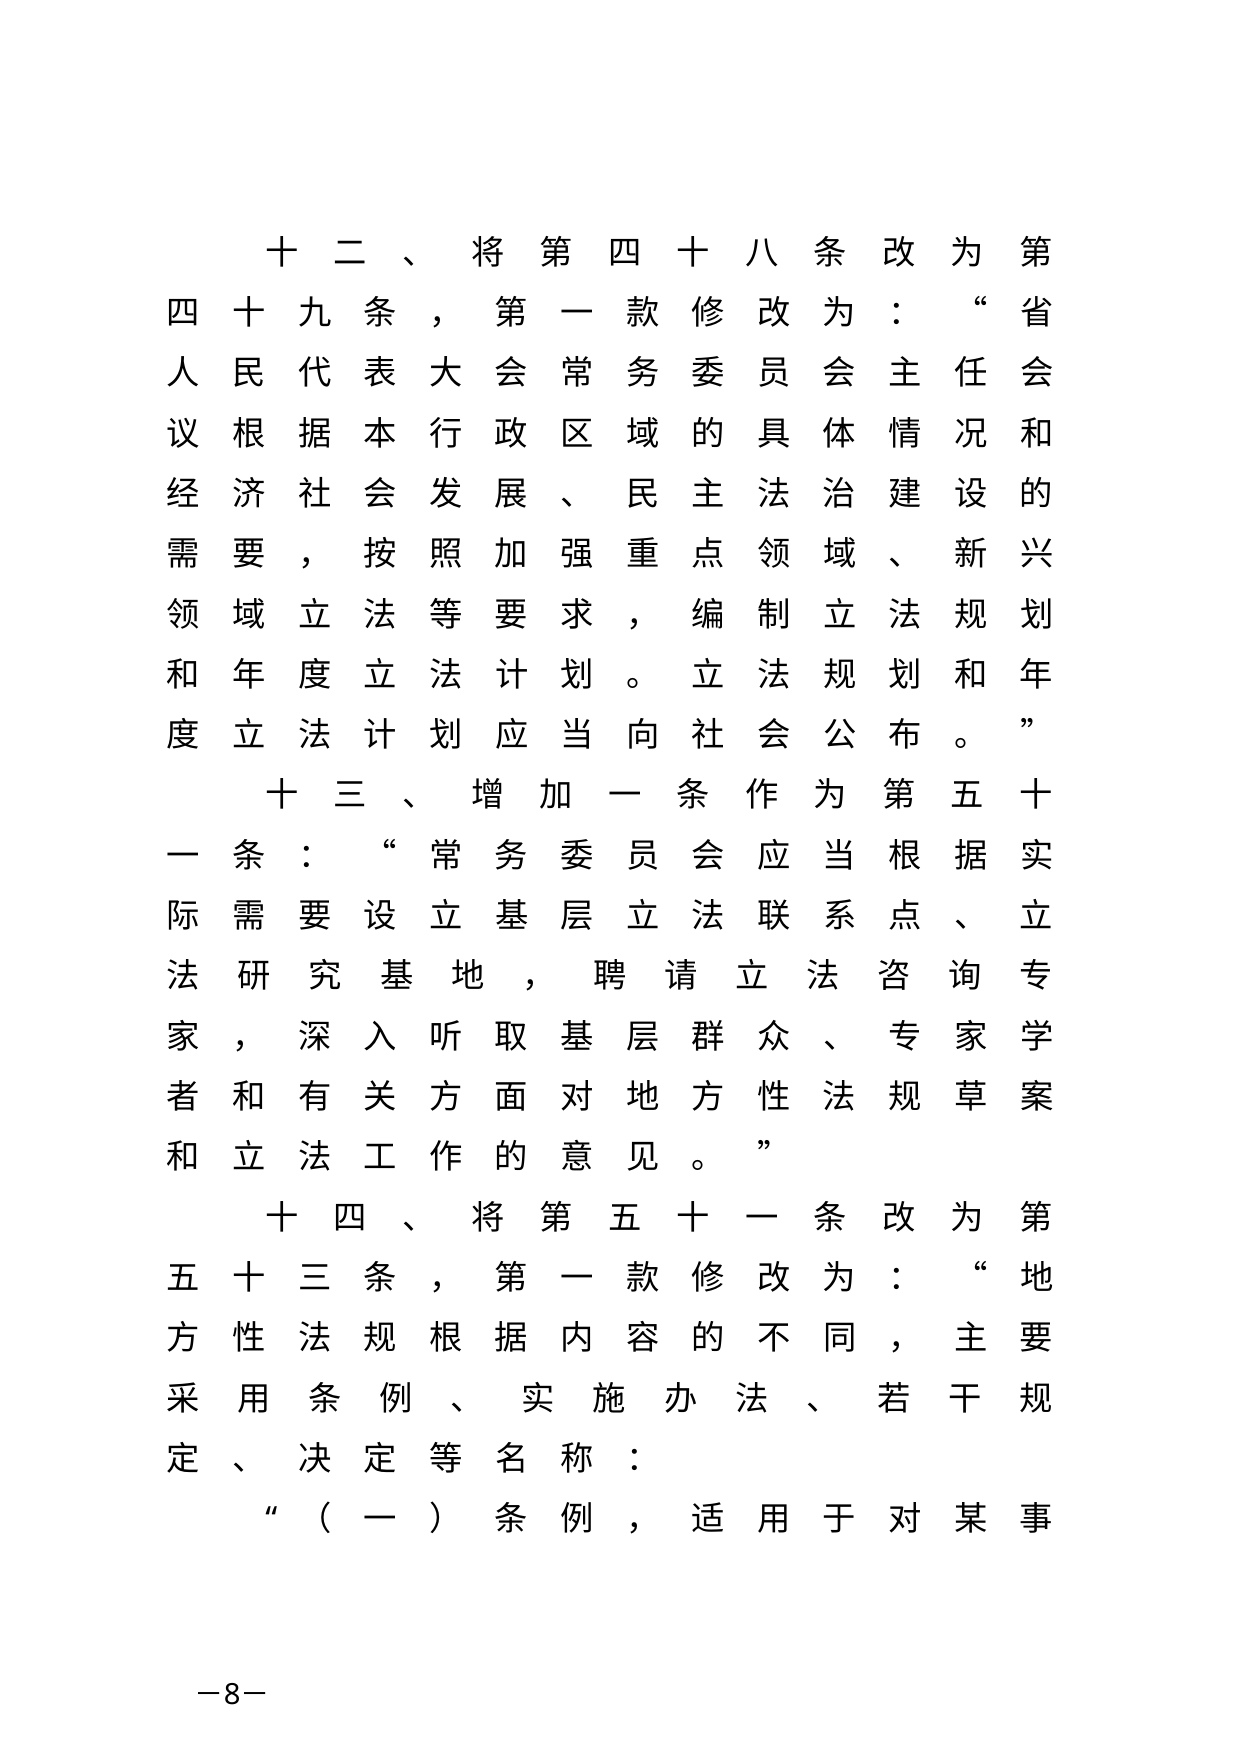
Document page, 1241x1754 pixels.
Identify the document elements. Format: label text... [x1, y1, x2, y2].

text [167, 1486, 1085, 1546]
text 十三、增加一条作为第五十一条：“常务委员会应当根据实际需要设立基层立法联系点、立法研究基地，聘请立法咨询专家，深入听取基层群众、专家学者和有关方面对地方性法规草案和立法工作的意见。” [167, 762, 1085, 1184]
text 十二、将第四十八条改为第四十九条，第一款修改为：“省人民代表大会常务委员会主任会议根据本行政区域的具体情况和经济社会发展、民主法治建设的需要，按照加强重点领域、新兴领域立法等要求，编制立法规划和年度立法计划。立法规划和年度立法计划应当向社会公布。” [167, 219, 1085, 762]
text 十四、将第五十一条改为第五十三条，第一款修改为：“地方性法规根据内容的不同，主要采用条例、实施办法、若干规定、决定等名称： [167, 1184, 1085, 1486]
